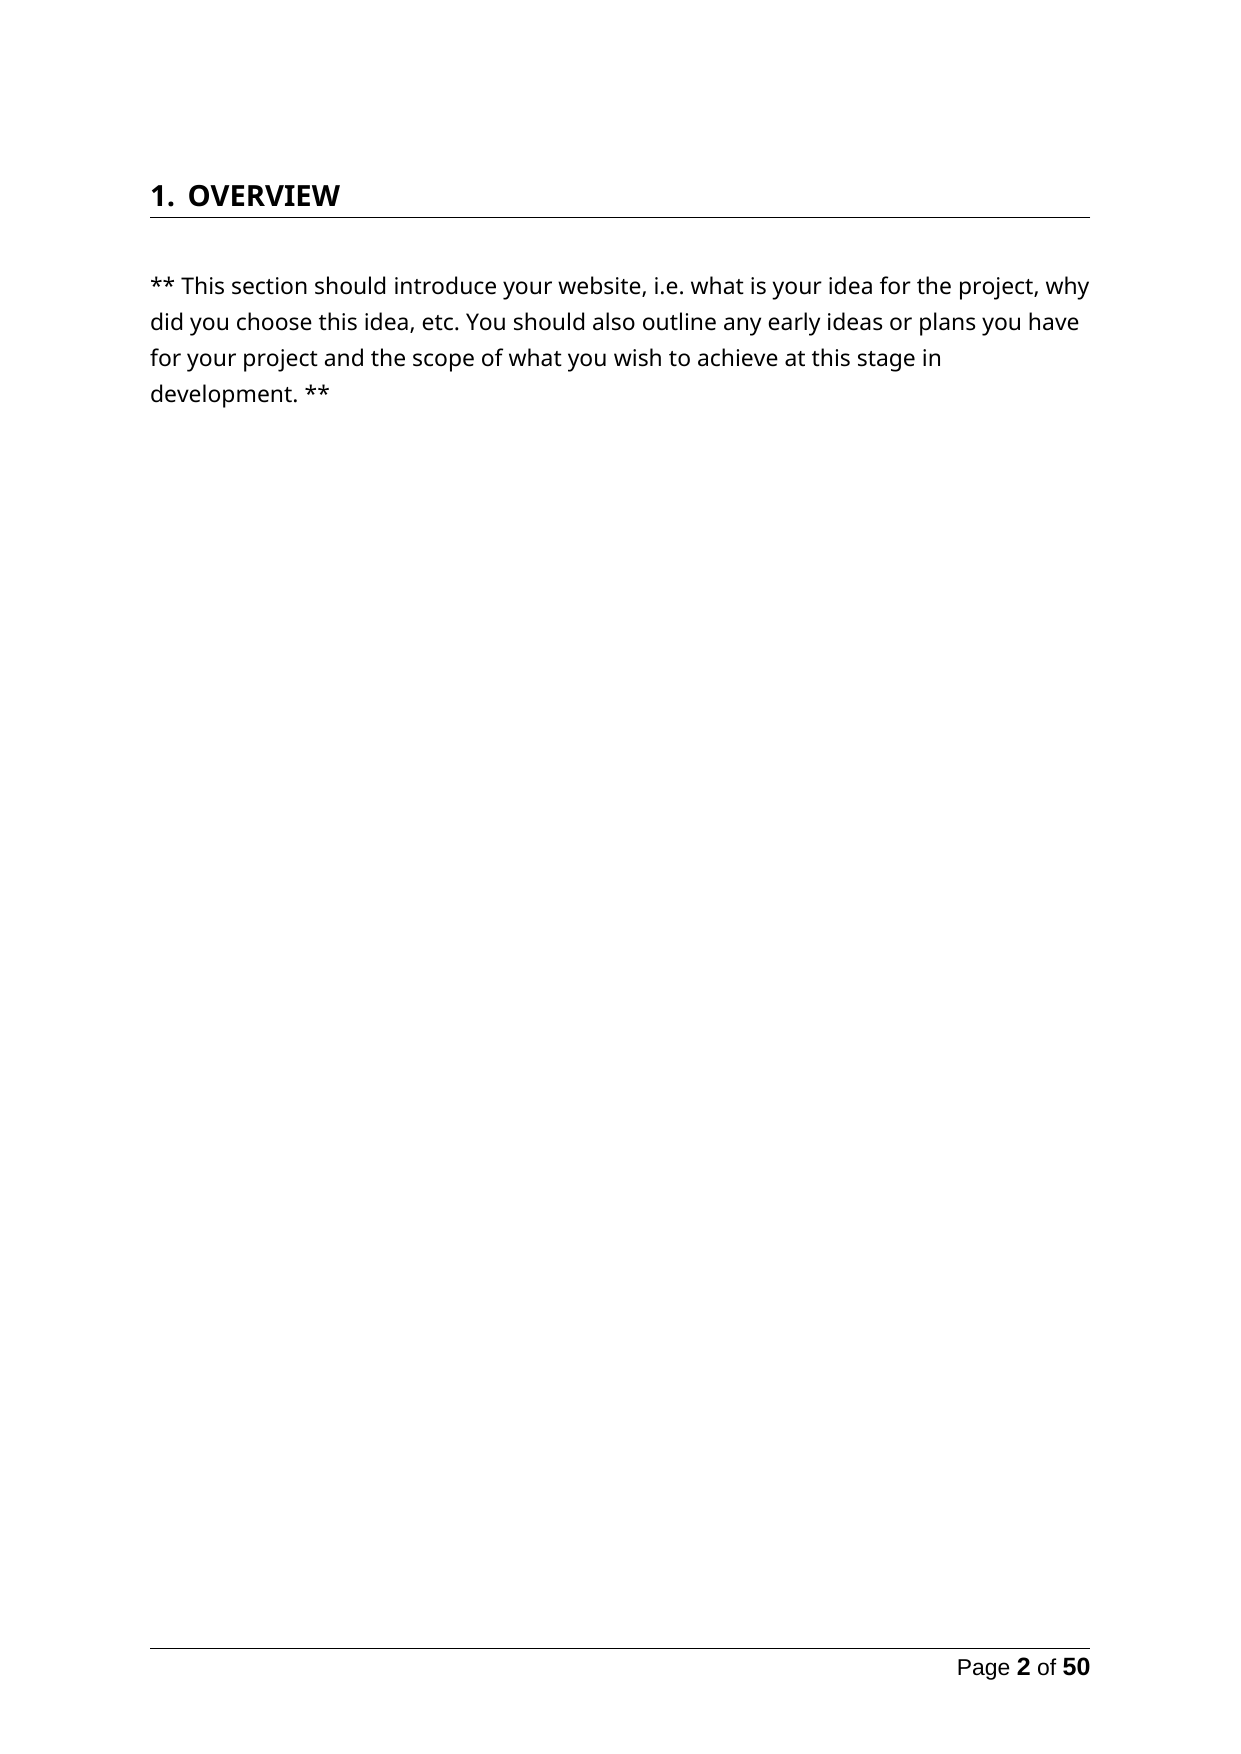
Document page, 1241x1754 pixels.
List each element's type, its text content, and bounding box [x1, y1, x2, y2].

subtitle Overview [150, 175, 1090, 217]
text ** This section should introduce your website, i.e. what is your idea for the project, why did you choose this idea, etc. You should also outline any early ideas or plans you have for your project and the scope of what you wish to achieve at this stage in development. ** [150, 270, 1090, 409]
